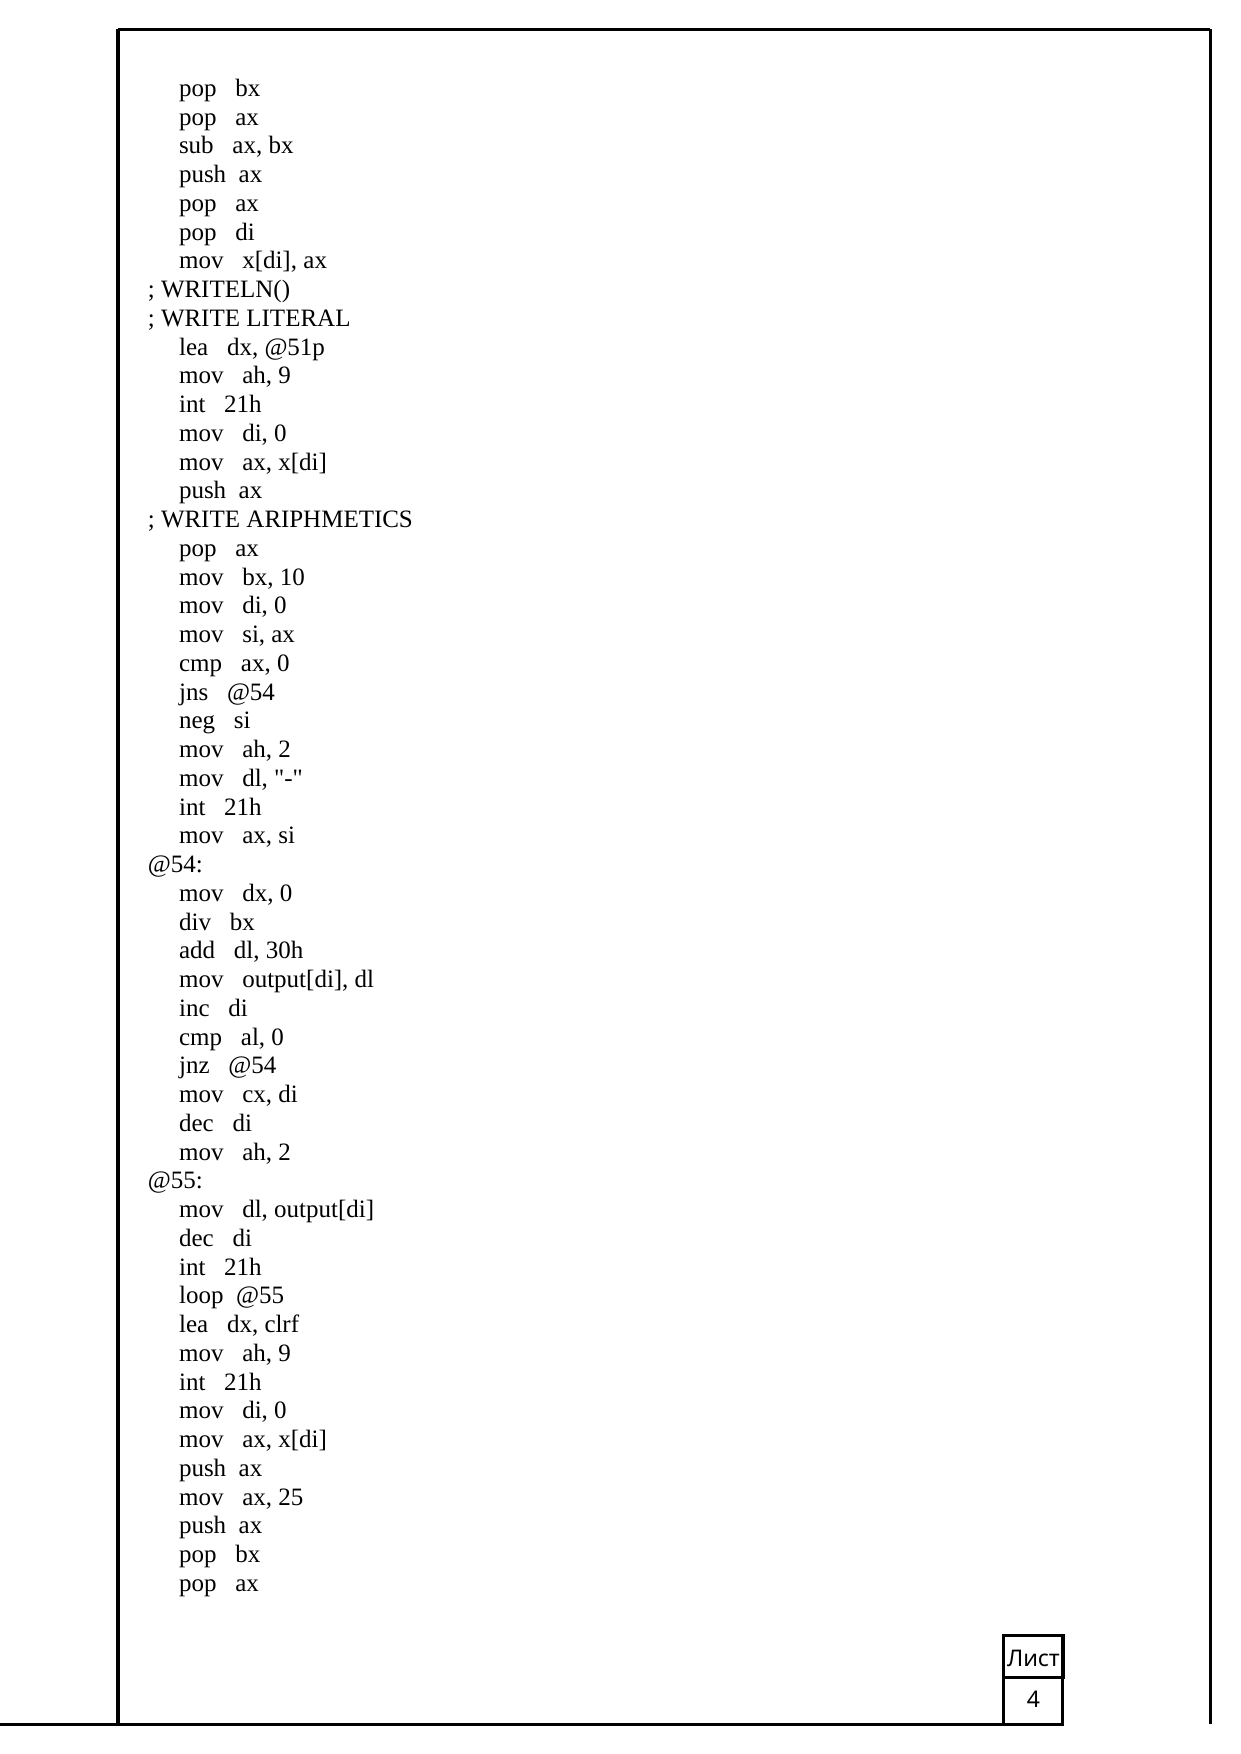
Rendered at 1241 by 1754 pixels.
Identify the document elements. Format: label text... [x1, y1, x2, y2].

text mov ah, 2 [148, 734, 1181, 763]
text mov ah, 9 [148, 361, 1181, 389]
text add dl, 30h [148, 936, 1181, 964]
text lea dx, clrf [148, 1309, 1181, 1338]
text @55: [148, 1166, 1181, 1194]
text jnz @54 [148, 1051, 1181, 1079]
text mov x[di], ax [148, 246, 1181, 274]
text ; WRITE ARIPHMETICS [148, 504, 1181, 533]
text dec di [148, 1108, 1181, 1137]
text pop di [148, 217, 1181, 246]
text pop ax [148, 188, 1181, 217]
text mov cx, di [148, 1079, 1181, 1108]
text mov ax, x[di] [148, 447, 1181, 476]
text pop ax [148, 533, 1181, 562]
text push ax [148, 476, 1181, 504]
text push ax [148, 1453, 1181, 1482]
text pop ax [148, 102, 1181, 131]
text push ax [148, 1511, 1181, 1539]
text sub ax, bx [148, 131, 1181, 159]
text mov dx, 0 [148, 878, 1181, 907]
text dec di [148, 1223, 1181, 1252]
text loop @55 [148, 1281, 1181, 1309]
text mov si, ax [148, 619, 1181, 648]
text mov output[di], dl [148, 964, 1181, 993]
text neg si [148, 706, 1181, 734]
text int 21h [148, 1252, 1181, 1281]
text mov bx, 10 [148, 562, 1181, 591]
text mov dl, output[di] [148, 1194, 1181, 1223]
text mov di, 0 [148, 1396, 1181, 1424]
text mov ah, 2 [148, 1137, 1181, 1166]
text cmp ax, 0 [148, 648, 1181, 677]
text mov di, 0 [148, 591, 1181, 619]
text int 21h [148, 389, 1181, 418]
text @54: [148, 849, 1181, 878]
text int 21h [148, 1367, 1181, 1396]
text mov di, 0 [148, 418, 1181, 447]
text mov ax, x[di] [148, 1424, 1181, 1453]
text lea dx, @51p [148, 332, 1181, 361]
text int 21h [148, 792, 1181, 821]
text mov ax, 25 [148, 1482, 1181, 1511]
text pop bx [148, 1539, 1181, 1568]
text ; WRITELN() [148, 274, 1181, 303]
text jns @54 [148, 677, 1181, 706]
text pop bx [148, 73, 1181, 102]
text mov ax, si [148, 821, 1181, 849]
text div bx [148, 907, 1181, 936]
text mov dl, "-" [148, 763, 1181, 792]
text pop ax [148, 1568, 1181, 1597]
text ; WRITE LITERAL [148, 303, 1181, 332]
text cmp al, 0 [148, 1022, 1181, 1051]
text mov ah, 9 [148, 1338, 1181, 1367]
text push ax [148, 159, 1181, 188]
text inc di [148, 993, 1181, 1022]
